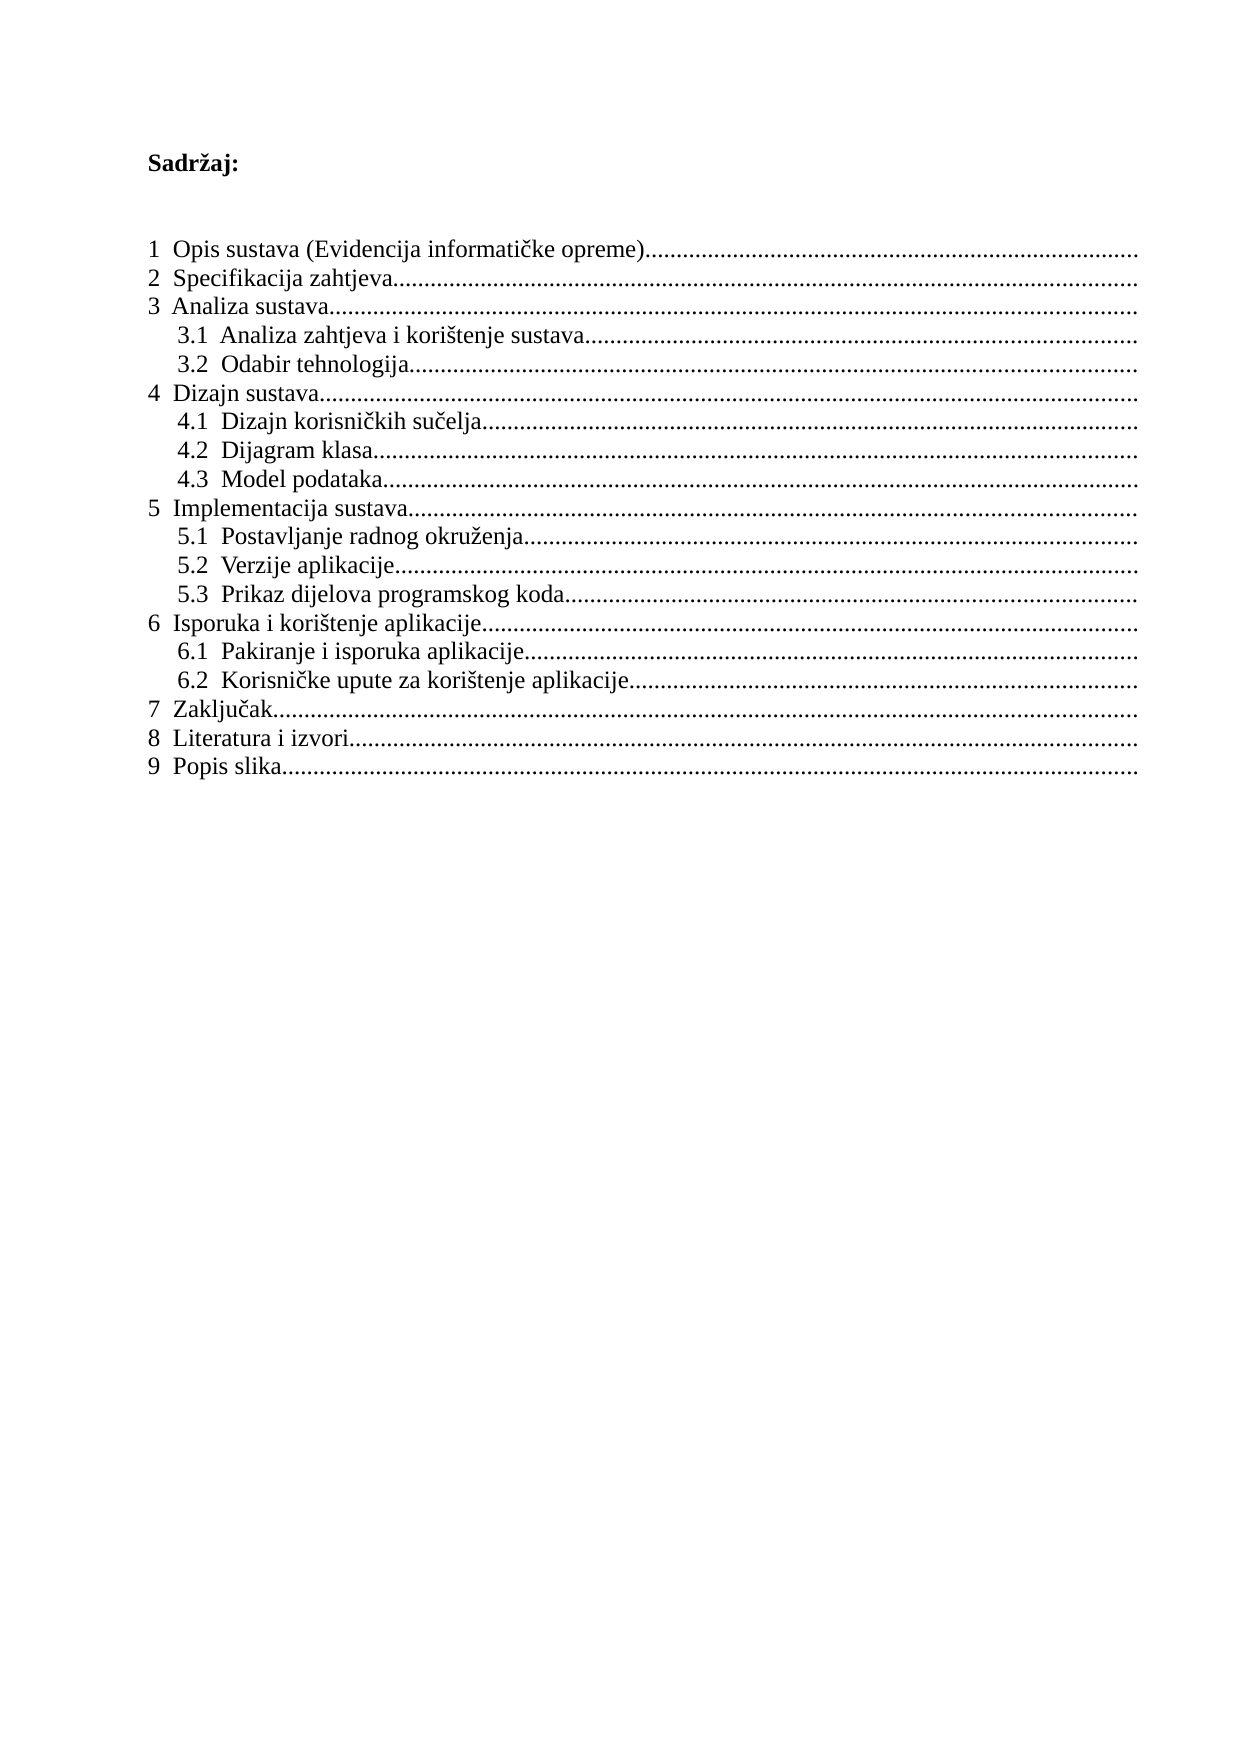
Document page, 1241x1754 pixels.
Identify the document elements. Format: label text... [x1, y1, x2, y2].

text 2 Specifikacija zahtjeva 4 [148, 263, 1093, 291]
text 8 Literatura i izvori 8 [148, 723, 1093, 751]
text 3.2 Odabir tehnologija 5 [177, 349, 1093, 378]
text 4.3 Model podataka 6 [177, 464, 1093, 493]
text 9 Popis slika 8 [148, 751, 1093, 780]
text 5 Implementacija sustava 7 [148, 493, 1093, 521]
text 1 Opis sustava (Evidencija informatičke opreme) 4 [148, 234, 1093, 263]
text 4.1 Dizajn korisničkih sučelja 6 [177, 406, 1093, 435]
text 6.1 Pakiranje i isporuka aplikacije 8 [177, 636, 1093, 665]
text Sadržaj: [148, 148, 1093, 176]
text 6 Isporuka i korištenje aplikacije 8 [148, 608, 1093, 636]
text 3.1 Analiza zahtjeva i korištenje sustava 5 [177, 320, 1093, 349]
text 3 Analiza sustava 5 [148, 291, 1093, 320]
text 5.1 Postavljanje radnog okruženja 7 [177, 521, 1093, 550]
text 7 Zaključak 8 [148, 694, 1093, 723]
text 6.2 Korisničke upute za korištenje aplikacije 8 [177, 665, 1093, 694]
text 5.3 Prikaz dijelova programskog koda 7 [177, 579, 1093, 608]
text 5.2 Verzije aplikacije 7 [177, 550, 1093, 579]
text 4 Dizajn sustava 6 [148, 378, 1093, 406]
text 4.2 Dijagram klasa 6 [177, 435, 1093, 464]
